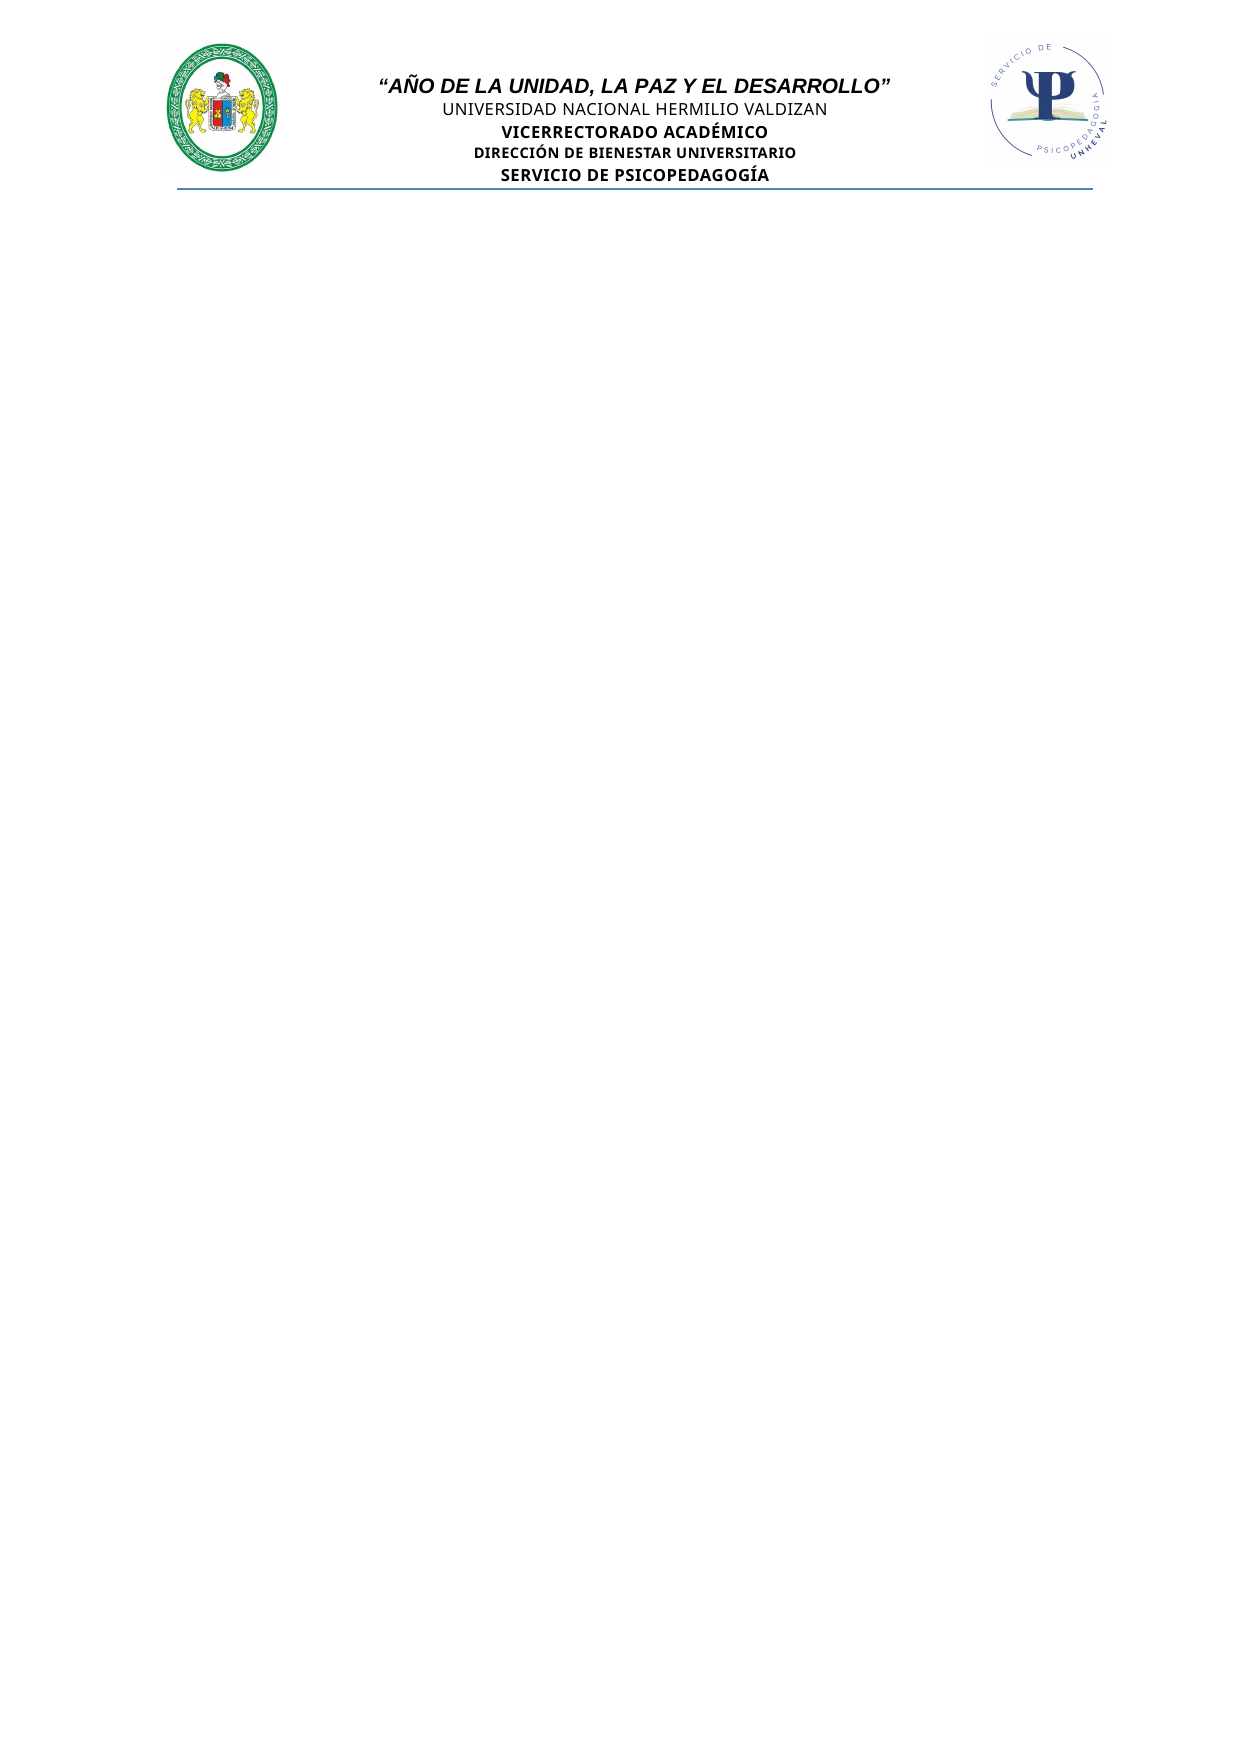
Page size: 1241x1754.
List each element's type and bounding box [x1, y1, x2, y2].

picture [164, 42, 280, 174]
picture [985, 37, 1113, 167]
